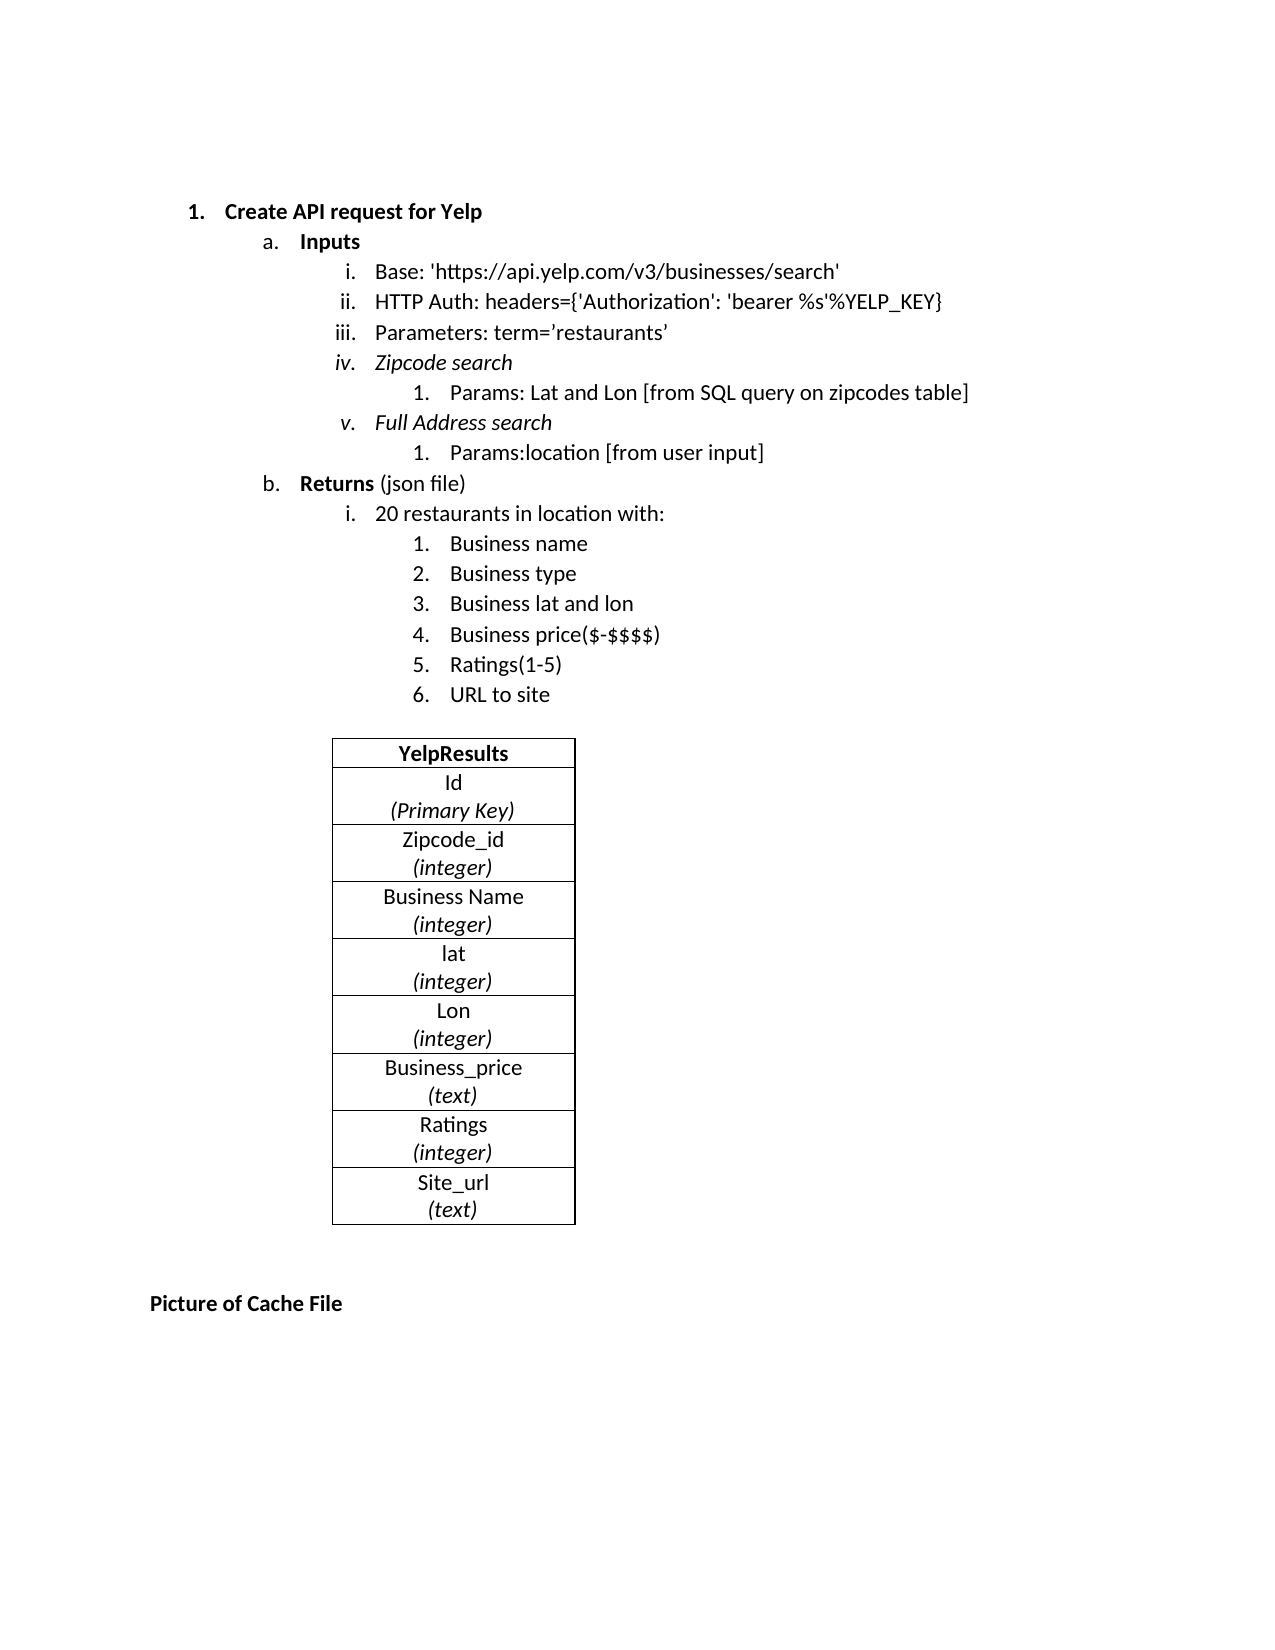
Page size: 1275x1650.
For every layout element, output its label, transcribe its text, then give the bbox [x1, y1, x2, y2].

list URL to site [412, 680, 1125, 708]
list HTTP Auth: headers={'Authorization': 'bearer %s'%YELP_KEY} [356, 287, 1125, 316]
table_cell lat (integer) [333, 939, 574, 995]
list Business name [412, 529, 1125, 557]
list Full Address search [356, 408, 1125, 436]
table_header YelpResults [333, 739, 574, 767]
list Business price($-$$$$) [412, 620, 1125, 648]
list Zipcode search [356, 348, 1125, 376]
list Parameters: term=’restaurants’ [356, 318, 1125, 346]
list Ratings(1-5) [412, 650, 1125, 678]
table_cell Business_price (text) [333, 1054, 574, 1109]
list Inputs [262, 227, 1125, 255]
list Business lat and lon [412, 589, 1125, 618]
text Picture of Cache File [150, 1289, 1125, 1318]
list Base: 'https://api.yelp.com/v3/businesses/search' [356, 257, 1125, 285]
table_cell Id (Primary Key) [333, 768, 574, 824]
table_cell Ratings (integer) [333, 1111, 574, 1167]
list Returns (json file) [262, 469, 1125, 497]
table_cell Business Name (integer) [333, 882, 574, 938]
list Params:location [from user input] [412, 438, 1125, 467]
table_cell Zipcode_id (integer) [333, 825, 574, 881]
list Business type [412, 559, 1125, 587]
list Params: Lat and Lon [from SQL query on zipcodes table] [412, 378, 1125, 406]
list 20 restaurants in location with: [356, 499, 1125, 527]
table_cell Site_url (text) [333, 1168, 574, 1224]
list Create API request for Yelp [187, 197, 1125, 225]
table_cell Lon (integer) [333, 996, 574, 1052]
